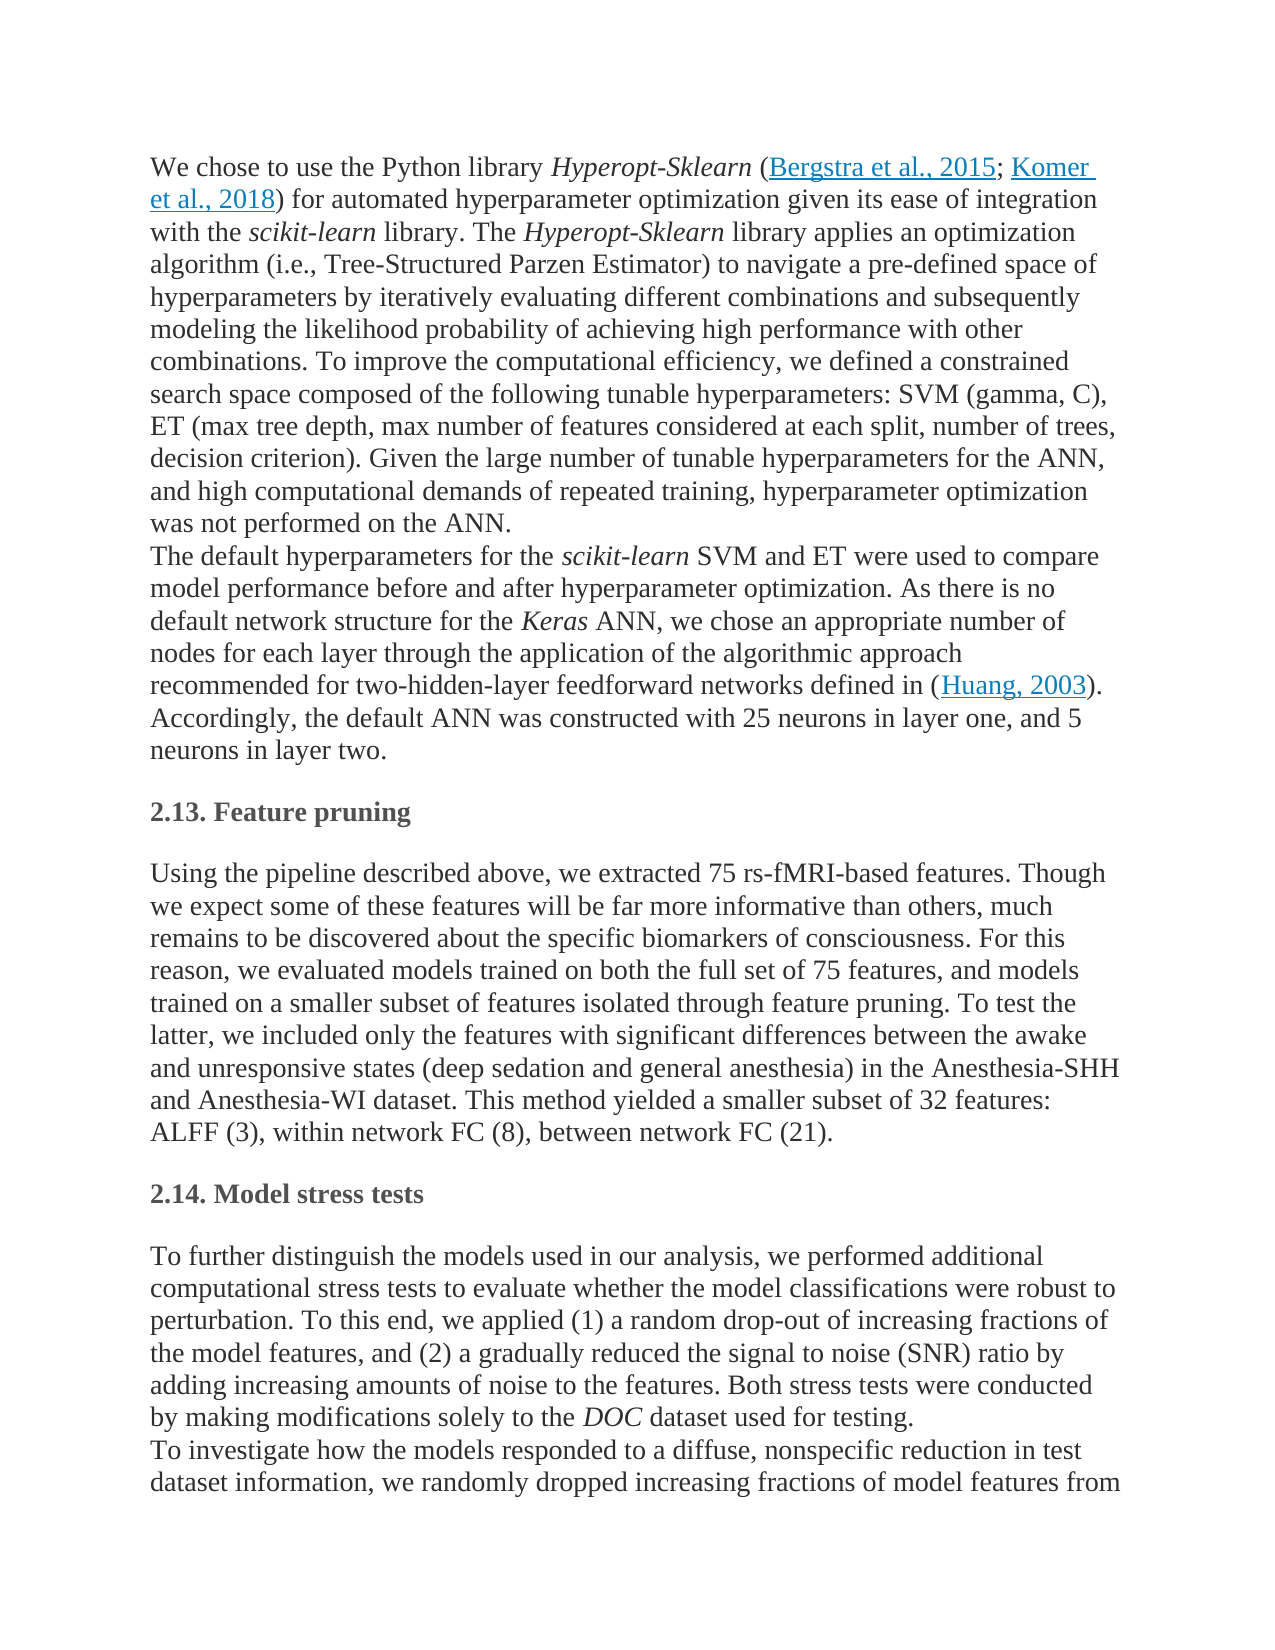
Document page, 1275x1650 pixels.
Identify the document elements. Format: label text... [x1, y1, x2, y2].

text The default hyperparameters for the scikit-learn SVM and ET were used to compare model performance before and after hyperparameter optimization. As there is no default network structure for the Keras ANN, we chose an appropriate number of nodes for each layer through the application of the algorithmic approach recommended for two-hidden-layer feedforward networks defined in (Huang, 2003). Accordingly, the default ANN was constructed with 25 neurons in layer one, and 5 neurons in layer two. [150, 539, 1125, 766]
text 2.14. Model stress tests [150, 1177, 1125, 1209]
text We chose to use the Python library Hyperopt-Sklearn (Bergstra et al., 2015; Komer et al., 2018) for automated hyperparameter optimization given its ease of integration with the scikit-learn library. The Hyperopt-Sklearn library applies an optimization algorithm (i.e., Tree-Structured Parzen Estimator) to navigate a pre-defined space of hyperparameters by iteratively evaluating different combinations and subsequently modeling the likelihood probability of achieving high performance with other combinations. To improve the computational efficiency, we defined a constrained search space composed of the following tunable hyperparameters: SVM (gamma, C), ET (max tree depth, max number of features considered at each split, number of trees, decision criterion). Given the large number of tunable hyperparameters for the ANN, and high computational demands of repeated training, hyperparameter optimization was not performed on the ANN. [150, 150, 1125, 539]
text Using the pipeline described above, we extracted 75 rs-fMRI-based features. Though we expect some of these features will be far more informative than others, much remains to be discovered about the specific biomarkers of consciousness. For this reason, we evaluated models trained on both the full set of 75 features, and models trained on a smaller subset of features isolated through feature pruning. To test the latter, we included only the features with significant differences between the awake and unresponsive states (deep sedation and general anesthesia) in the Anesthesia-SHH and Anesthesia-WI dataset. This method yielded a smaller subset of 32 features: ALFF (3), within network FC (8), between network FC (21). [150, 856, 1125, 1148]
text To further distinguish the models used in our analysis, we performed additional computational stress tests to evaluate whether the model classifications were robust to perturbation. To this end, we applied (1) a random drop-out of increasing fractions of the model features, and (2) a gradually reduced the signal to noise (SNR) ratio by adding increasing amounts of noise to the features. Both stress tests were conducted by making modifications solely to the DOC dataset used for testing. [150, 1238, 1125, 1433]
text 2.13. Feature pruning [150, 795, 1125, 827]
